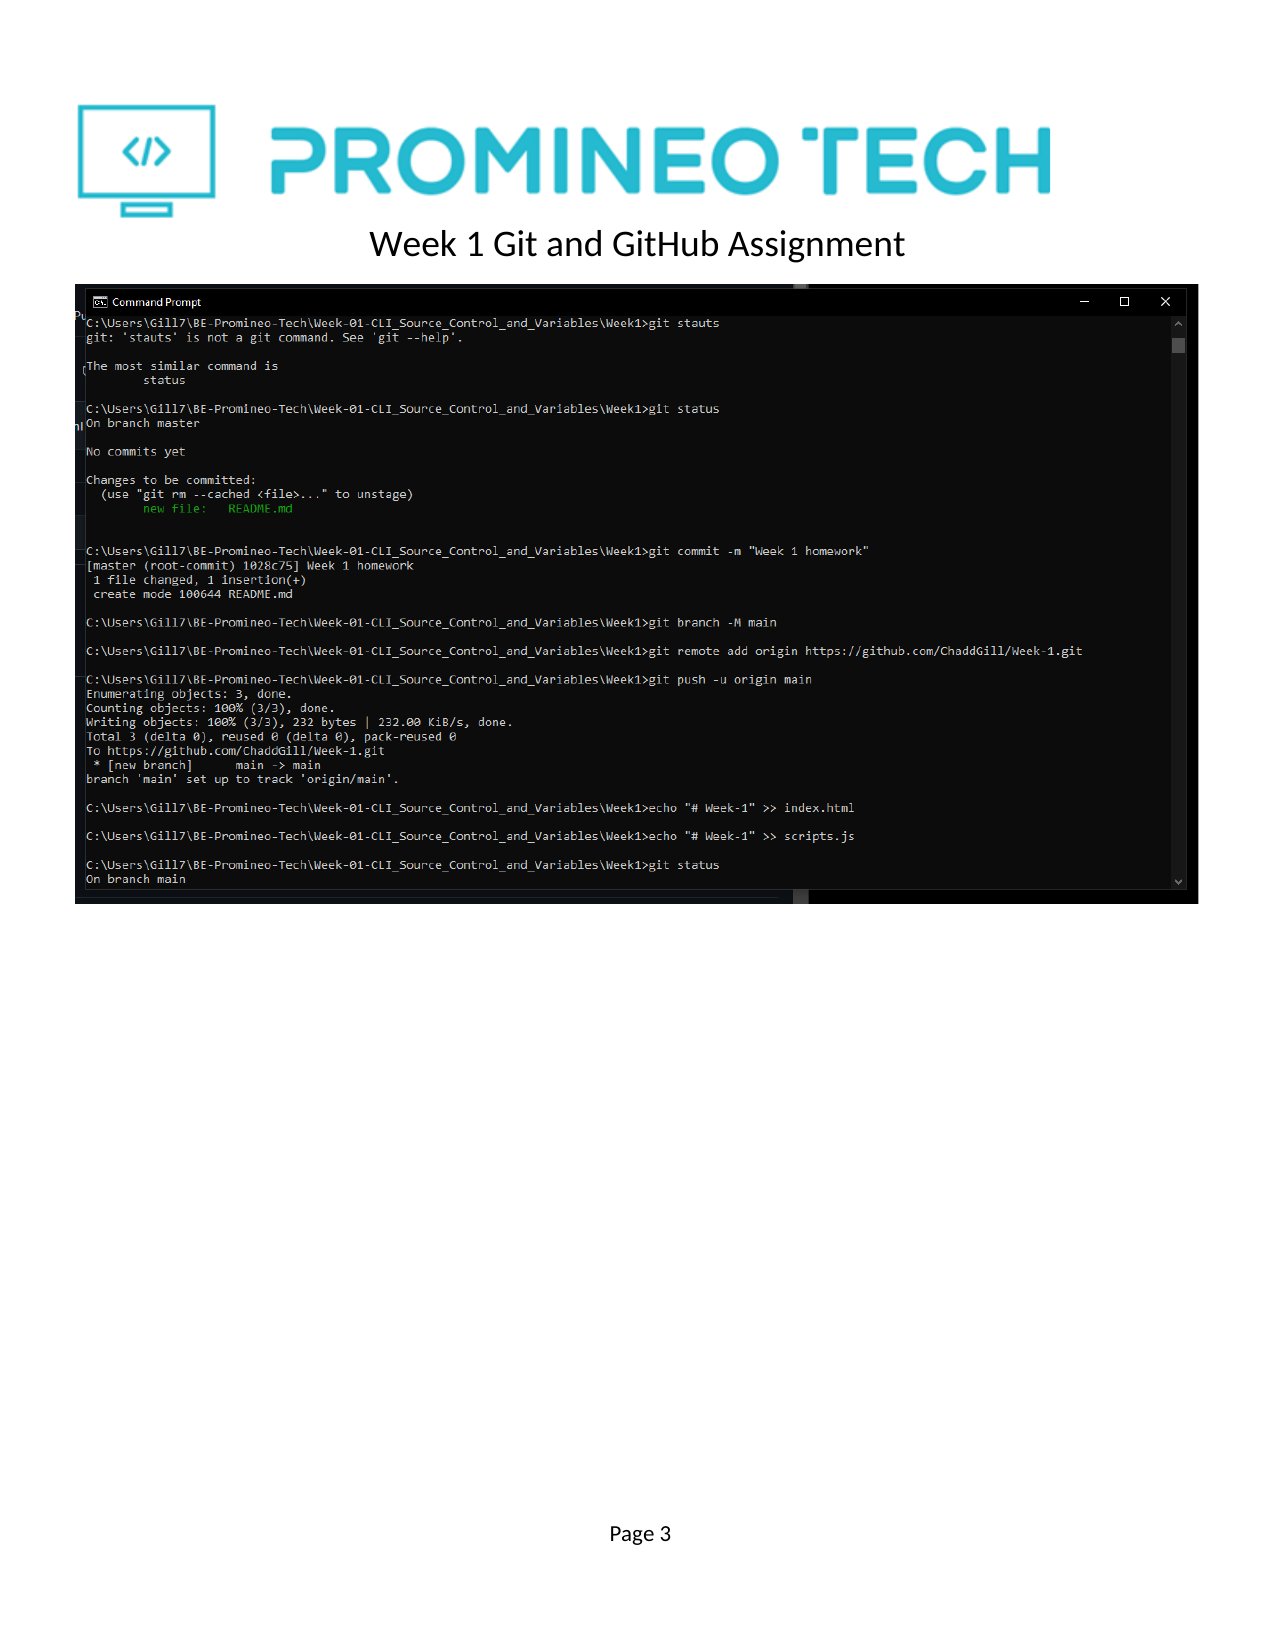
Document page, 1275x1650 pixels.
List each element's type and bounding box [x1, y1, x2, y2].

picture [75, 103, 1050, 221]
picture [75, 284, 1199, 904]
